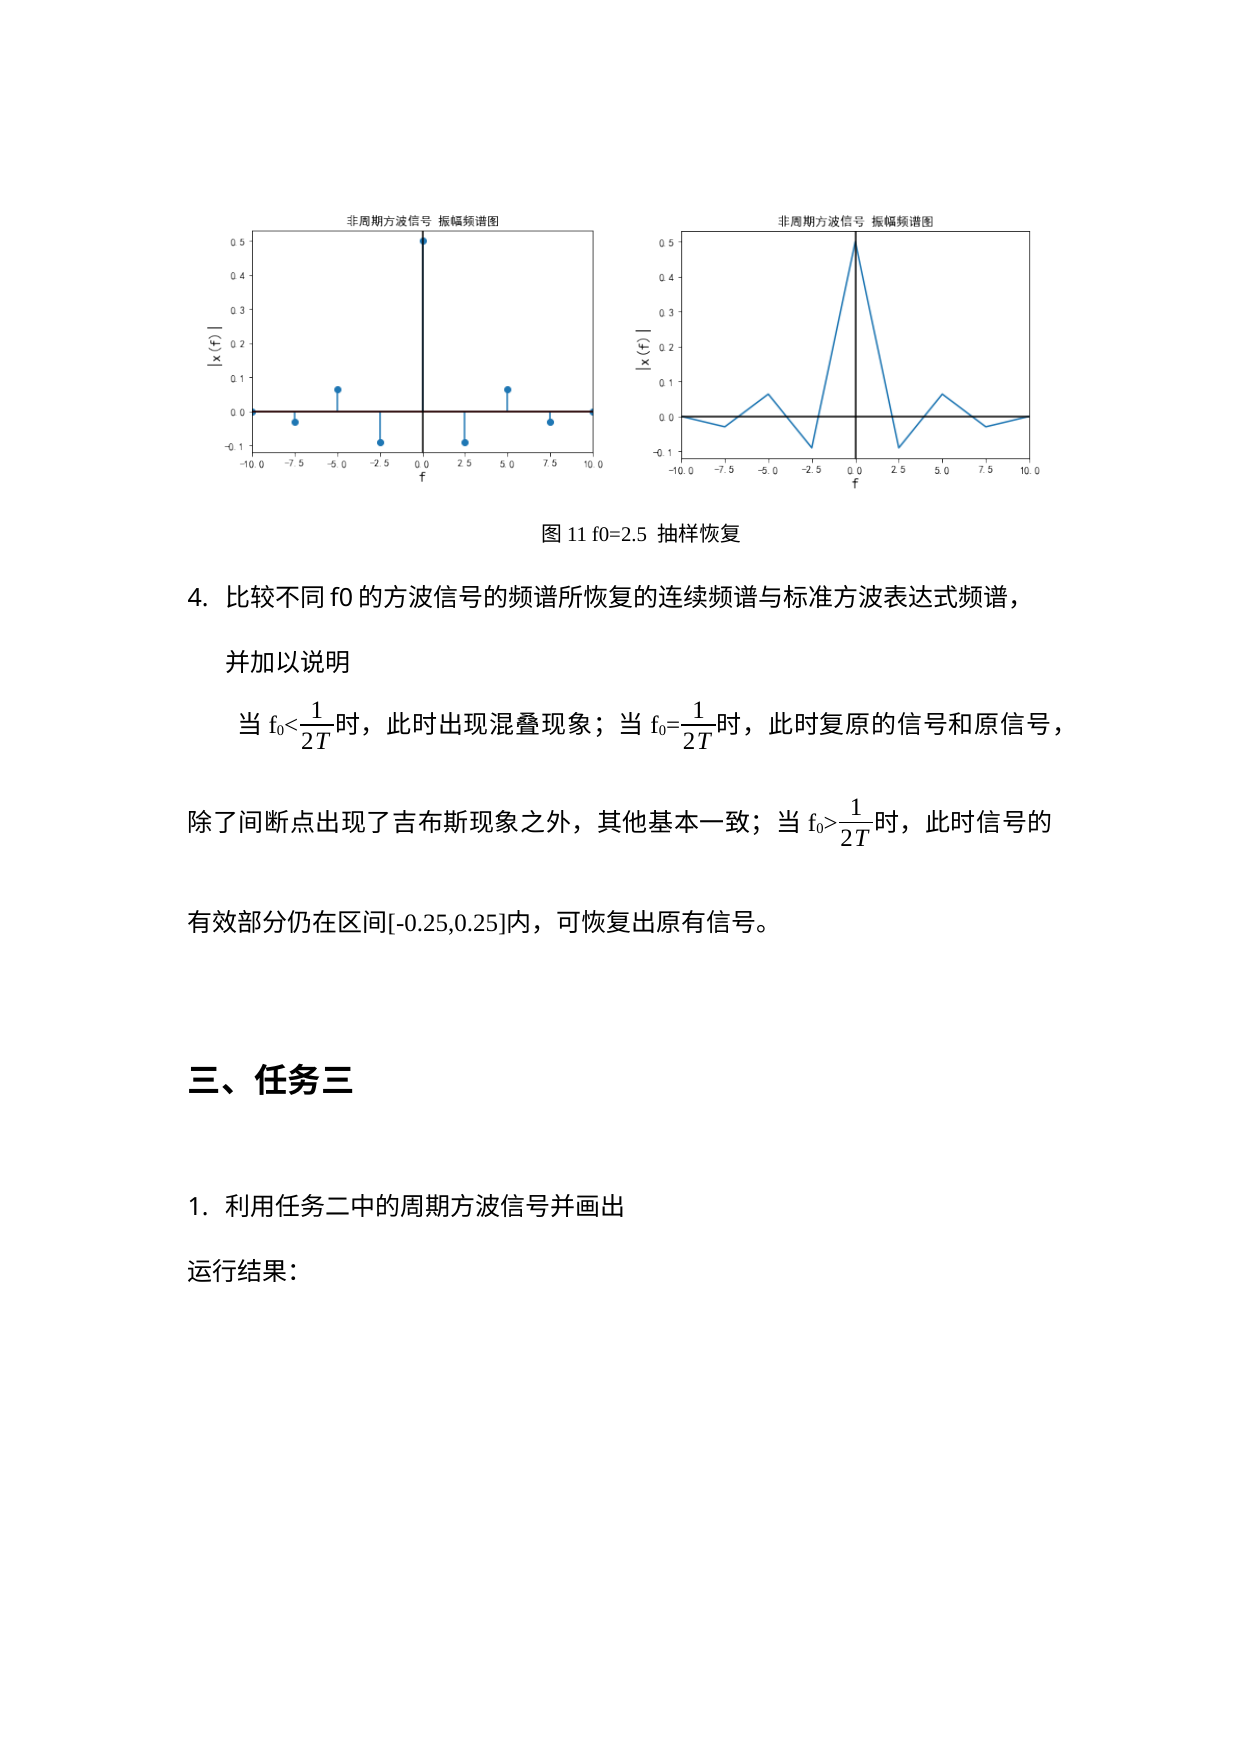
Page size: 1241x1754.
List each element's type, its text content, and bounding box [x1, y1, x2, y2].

table_header [188, 209, 615, 516]
text 运行结果： [187, 1237, 1053, 1302]
subtitle 三、任务三 [187, 1045, 1053, 1110]
list 利用任务二中的周期方波信号并画出 [187, 1172, 1053, 1237]
text 当f0<时，此时出现混叠现象；当f0=时，此时复原的信号和原信号，除了间断点出现了吉布斯现象之外，其他基本一致；当f0>时，此时信号的有效部分仍在区间[-0.25,0.25]内，可恢复出原有信号。 [187, 693, 1053, 953]
table_header [615, 209, 1053, 516]
list 比较不同f0的方波信号的频谱所恢复的连续频谱与标准方波表达式频谱，并加以说明 [187, 563, 1053, 693]
picture [626, 208, 1047, 498]
picture [198, 208, 610, 491]
text 图 11 f0=2.5 抽样恢复 [187, 516, 1053, 548]
